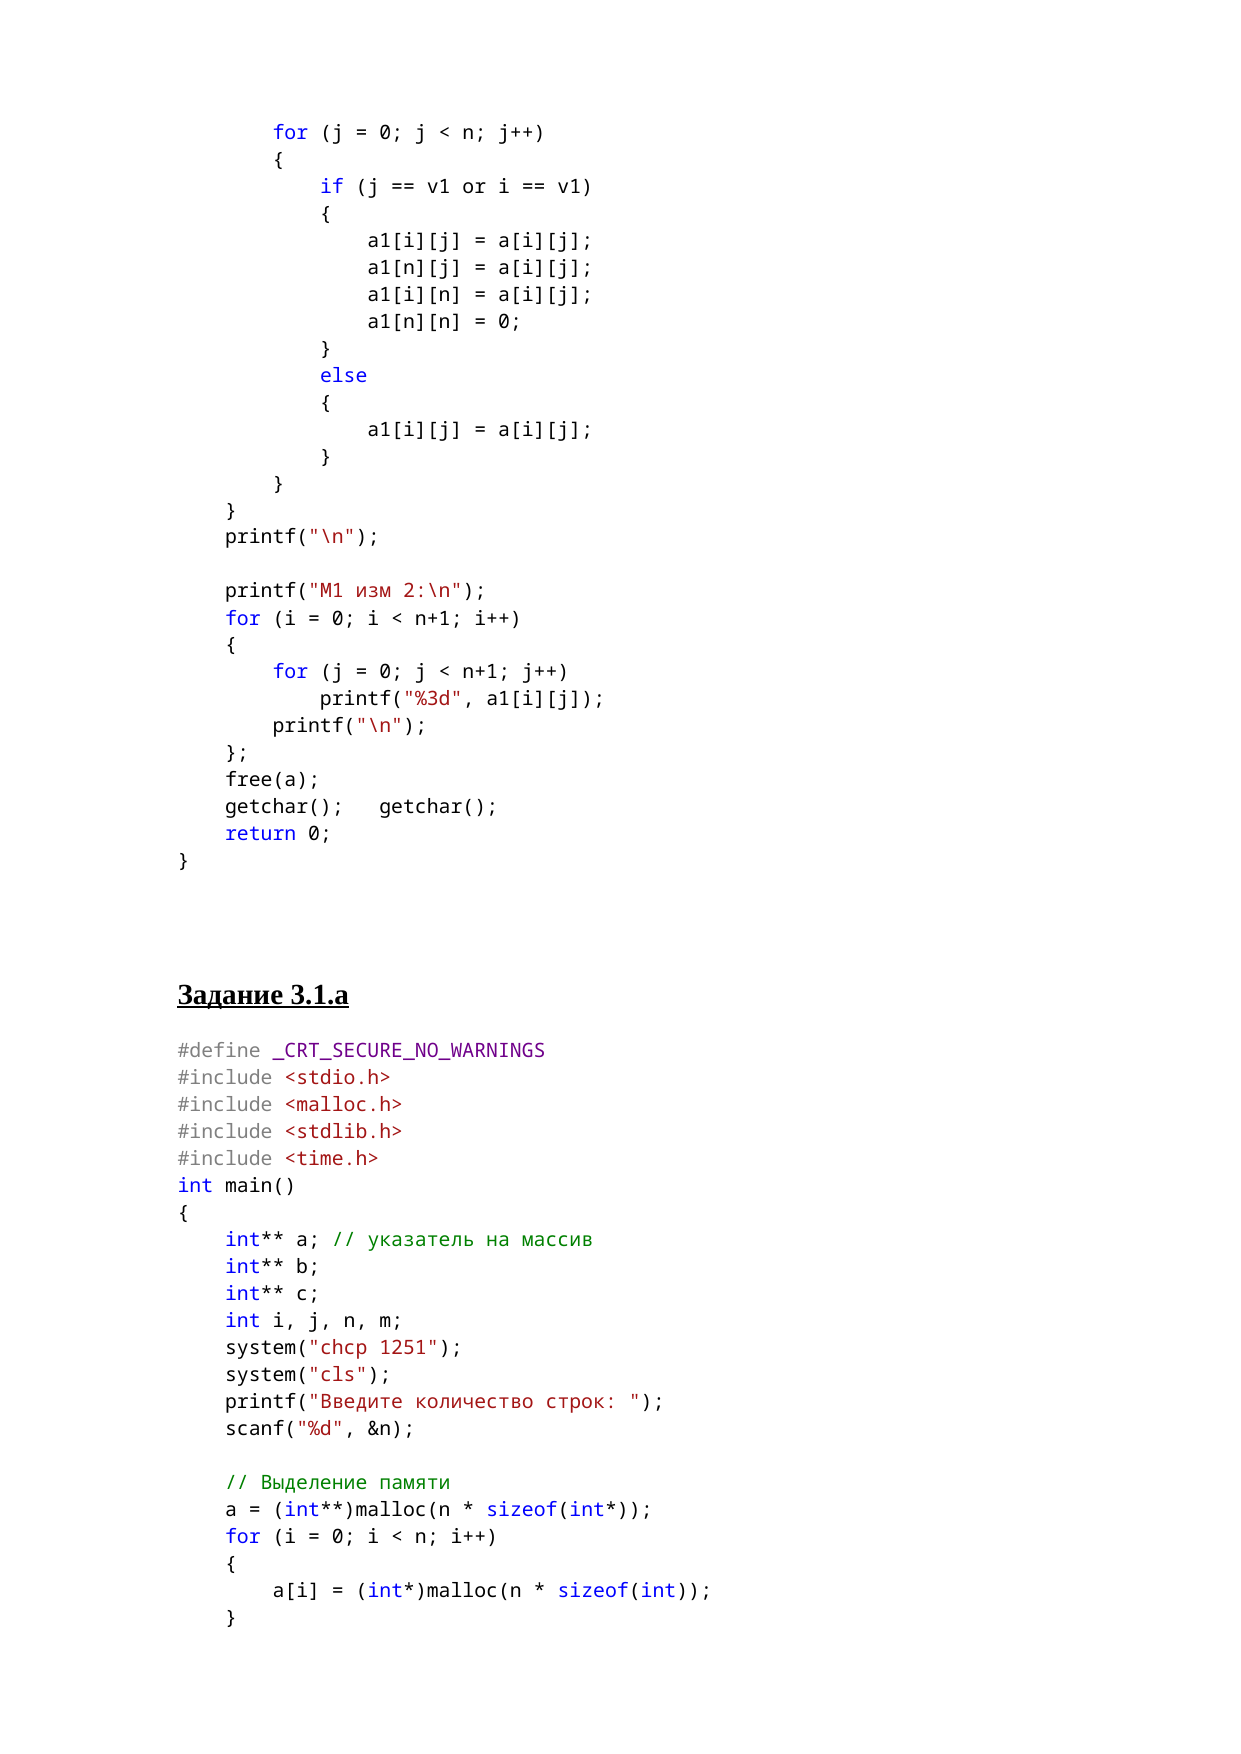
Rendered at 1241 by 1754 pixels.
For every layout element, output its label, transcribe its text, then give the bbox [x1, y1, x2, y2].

text } [177, 847, 1152, 873]
text { [177, 1549, 1152, 1576]
text scanf("%d", &n); [177, 1414, 1152, 1441]
text #include <stdio.h> [177, 1063, 1152, 1090]
text if (j == v1 or i == v1) [177, 172, 1152, 199]
text a1[i][j] = a[i][j]; [177, 226, 1152, 253]
text #include <stdlib.h> [177, 1117, 1152, 1144]
text a1[i][j] = a[i][j]; [177, 415, 1152, 442]
text for (i = 0; i < n; i++) [177, 1522, 1152, 1549]
text Задание 3.1.а [177, 977, 1152, 1011]
text printf("M1 изм 2:\n"); [177, 577, 1152, 604]
text { [177, 1198, 1152, 1225]
text } [177, 334, 1152, 361]
text a = (int**)malloc(n * sizeof(int*)); [177, 1495, 1152, 1522]
text a[i] = (int*)malloc(n * sizeof(int)); [177, 1576, 1152, 1603]
text else [177, 361, 1152, 388]
text printf("%3d", a1[i][j]); [177, 685, 1152, 712]
text a1[n][j] = a[i][j]; [177, 253, 1152, 280]
text } [177, 469, 1152, 496]
text printf("Введите количество строк: "); [177, 1387, 1152, 1414]
text { [177, 631, 1152, 658]
text a1[i][n] = a[i][j]; [177, 280, 1152, 307]
text getchar(); getchar(); [177, 793, 1152, 819]
text }; [177, 739, 1152, 766]
text int** b; [177, 1252, 1152, 1279]
text #include <malloc.h> [177, 1090, 1152, 1117]
text int** c; [177, 1279, 1152, 1306]
text return 0; [177, 819, 1152, 847]
text // Выделение памяти [177, 1468, 1152, 1495]
text free(a); [177, 766, 1152, 793]
text { [177, 199, 1152, 226]
text int main() [177, 1171, 1152, 1198]
text int** a; // указатель на массив [177, 1225, 1152, 1252]
text printf("\n"); [177, 712, 1152, 739]
text for (i = 0; i < n+1; i++) [177, 604, 1152, 631]
text } [177, 496, 1152, 523]
text #define _CRT_SECURE_NO_WARNINGS [177, 1036, 1152, 1063]
text for (j = 0; j < n; j++) [177, 118, 1152, 145]
text for (j = 0; j < n+1; j++) [177, 658, 1152, 685]
text } [177, 1603, 1152, 1630]
text { [177, 145, 1152, 172]
text a1[n][n] = 0; [177, 307, 1152, 334]
text } [177, 442, 1152, 469]
text #include <time.h> [177, 1144, 1152, 1171]
text int i, j, n, m; [177, 1306, 1152, 1333]
text system("chcp 1251"); [177, 1333, 1152, 1360]
text printf("\n"); [177, 523, 1152, 550]
text system("cls"); [177, 1360, 1152, 1387]
text { [177, 388, 1152, 415]
